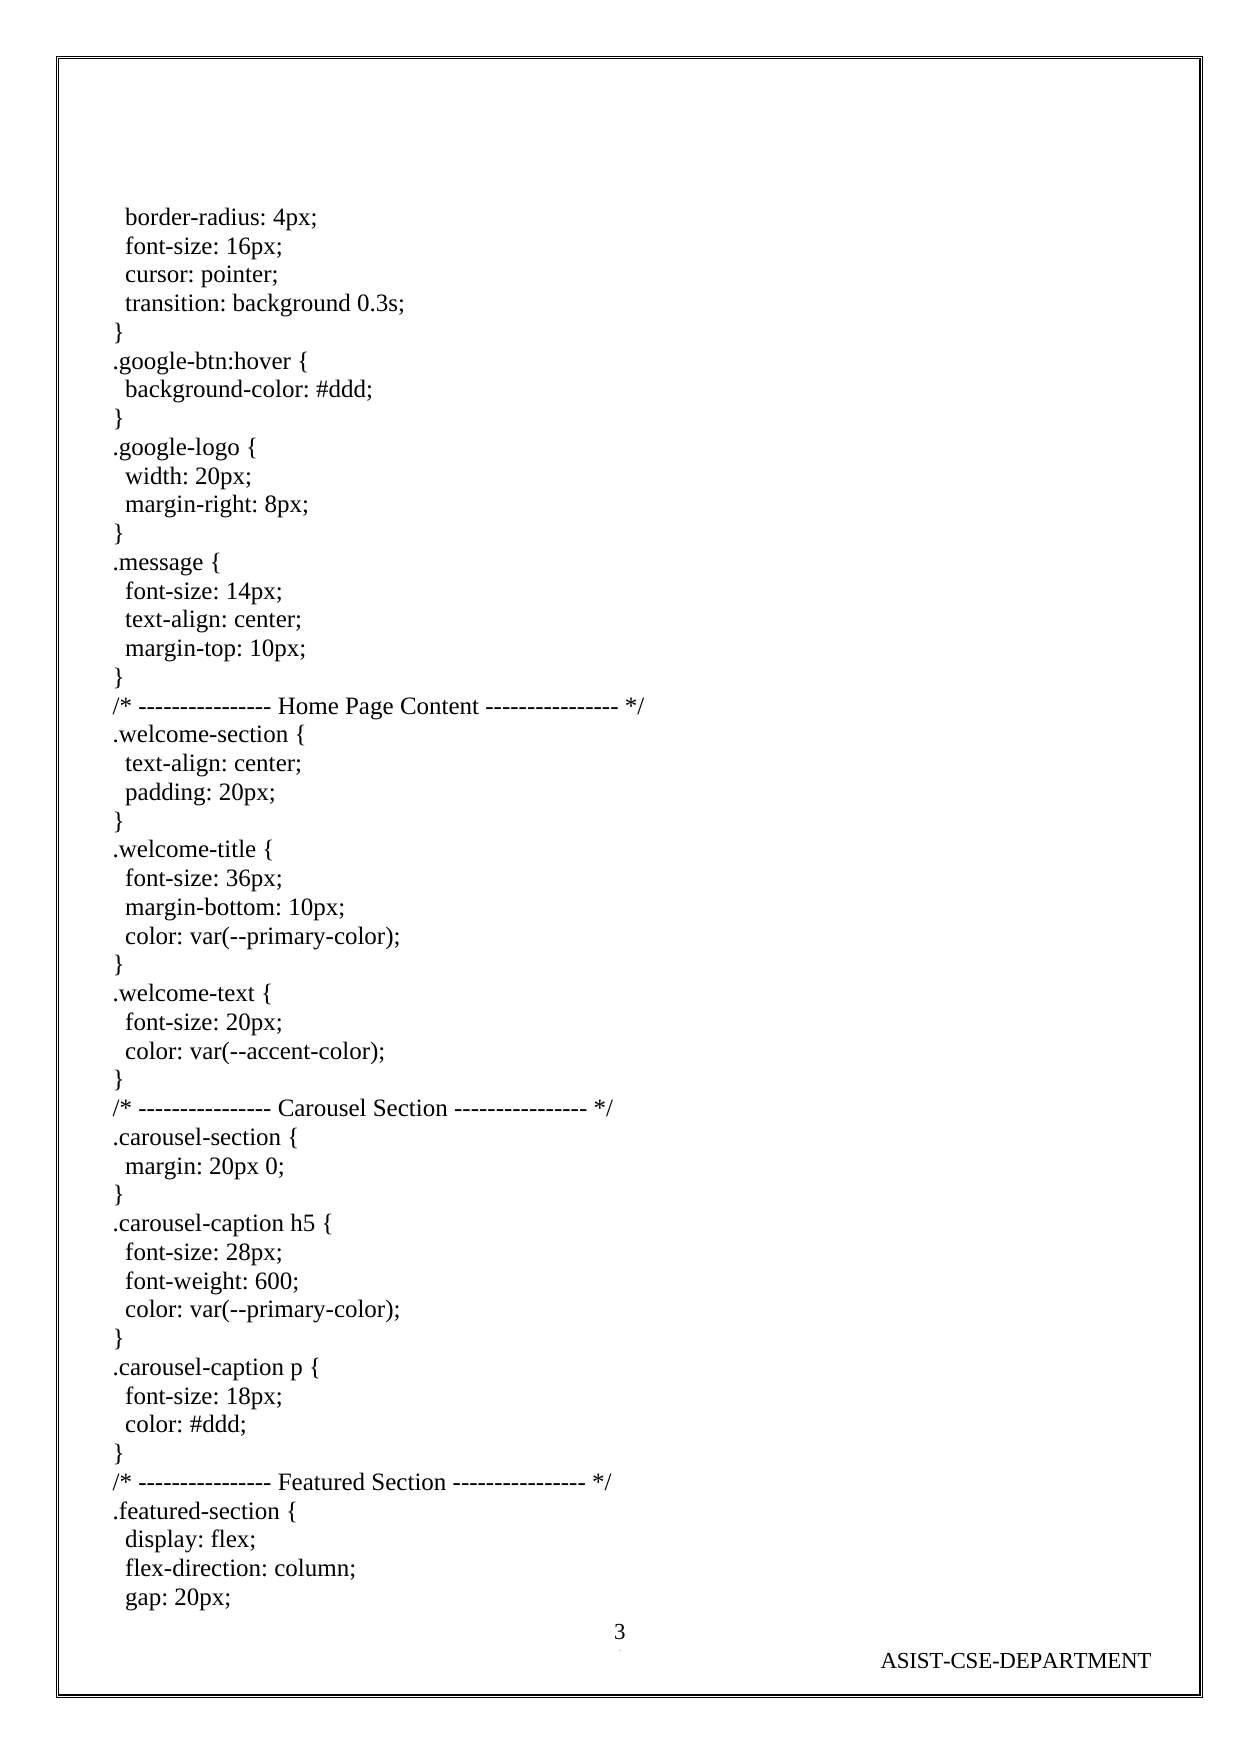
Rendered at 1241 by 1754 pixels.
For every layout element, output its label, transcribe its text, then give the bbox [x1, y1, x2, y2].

text } [112, 1064, 1167, 1093]
text } [112, 518, 1167, 547]
text /* ---------------- Featured Section ---------------- */ [112, 1467, 1167, 1496]
text } [112, 949, 1167, 978]
text .message { [112, 547, 1167, 576]
text font-size: 16px; [112, 231, 1167, 259]
text gap: 20px; [112, 1582, 1167, 1611]
text .google-btn:hover { [112, 346, 1167, 374]
text color: var(--primary-color); [112, 921, 1167, 949]
text .carousel-caption p { [112, 1352, 1167, 1381]
text } [112, 317, 1167, 346]
text margin-top: 10px; [112, 633, 1167, 662]
text width: 20px; [112, 461, 1167, 489]
text text-align: center; [112, 604, 1167, 633]
text color: var(--accent-color); [112, 1036, 1167, 1064]
text } [112, 662, 1167, 691]
text } [112, 1438, 1167, 1467]
text font-weight: 600; [112, 1266, 1167, 1294]
text background-color: #ddd; [112, 374, 1167, 403]
text .featured-section { [112, 1496, 1167, 1524]
text border-radius: 4px; [112, 202, 1167, 231]
text padding: 20px; [112, 777, 1167, 806]
text text-align: center; [112, 748, 1167, 777]
text flex-direction: column; [112, 1553, 1167, 1582]
text margin-right: 8px; [112, 489, 1167, 518]
text transition: background 0.3s; [112, 288, 1167, 317]
text margin: 20px 0; [112, 1151, 1167, 1179]
text color: #ddd; [112, 1409, 1167, 1438]
text font-size: 20px; [112, 1007, 1167, 1036]
text color: var(--primary-color); [112, 1294, 1167, 1323]
text margin-bottom: 10px; [112, 892, 1167, 921]
text .welcome-text { [112, 978, 1167, 1007]
text font-size: 18px; [112, 1381, 1167, 1409]
text /* ---------------- Home Page Content ---------------- */ [112, 691, 1167, 719]
text .google-logo { [112, 432, 1167, 461]
text .welcome-section { [112, 719, 1167, 748]
text font-size: 28px; [112, 1237, 1167, 1266]
text .carousel-section { [112, 1122, 1167, 1151]
text /* ---------------- Carousel Section ---------------- */ [112, 1093, 1167, 1122]
text .welcome-title { [112, 834, 1167, 863]
text font-size: 36px; [112, 863, 1167, 892]
text .carousel-caption h5 { [112, 1208, 1167, 1237]
text } [112, 1323, 1167, 1352]
text cursor: pointer; [112, 259, 1167, 288]
text } [112, 806, 1167, 834]
text font-size: 14px; [112, 576, 1167, 604]
text display: flex; [112, 1524, 1167, 1553]
text } [112, 403, 1167, 432]
text } [112, 1179, 1167, 1208]
